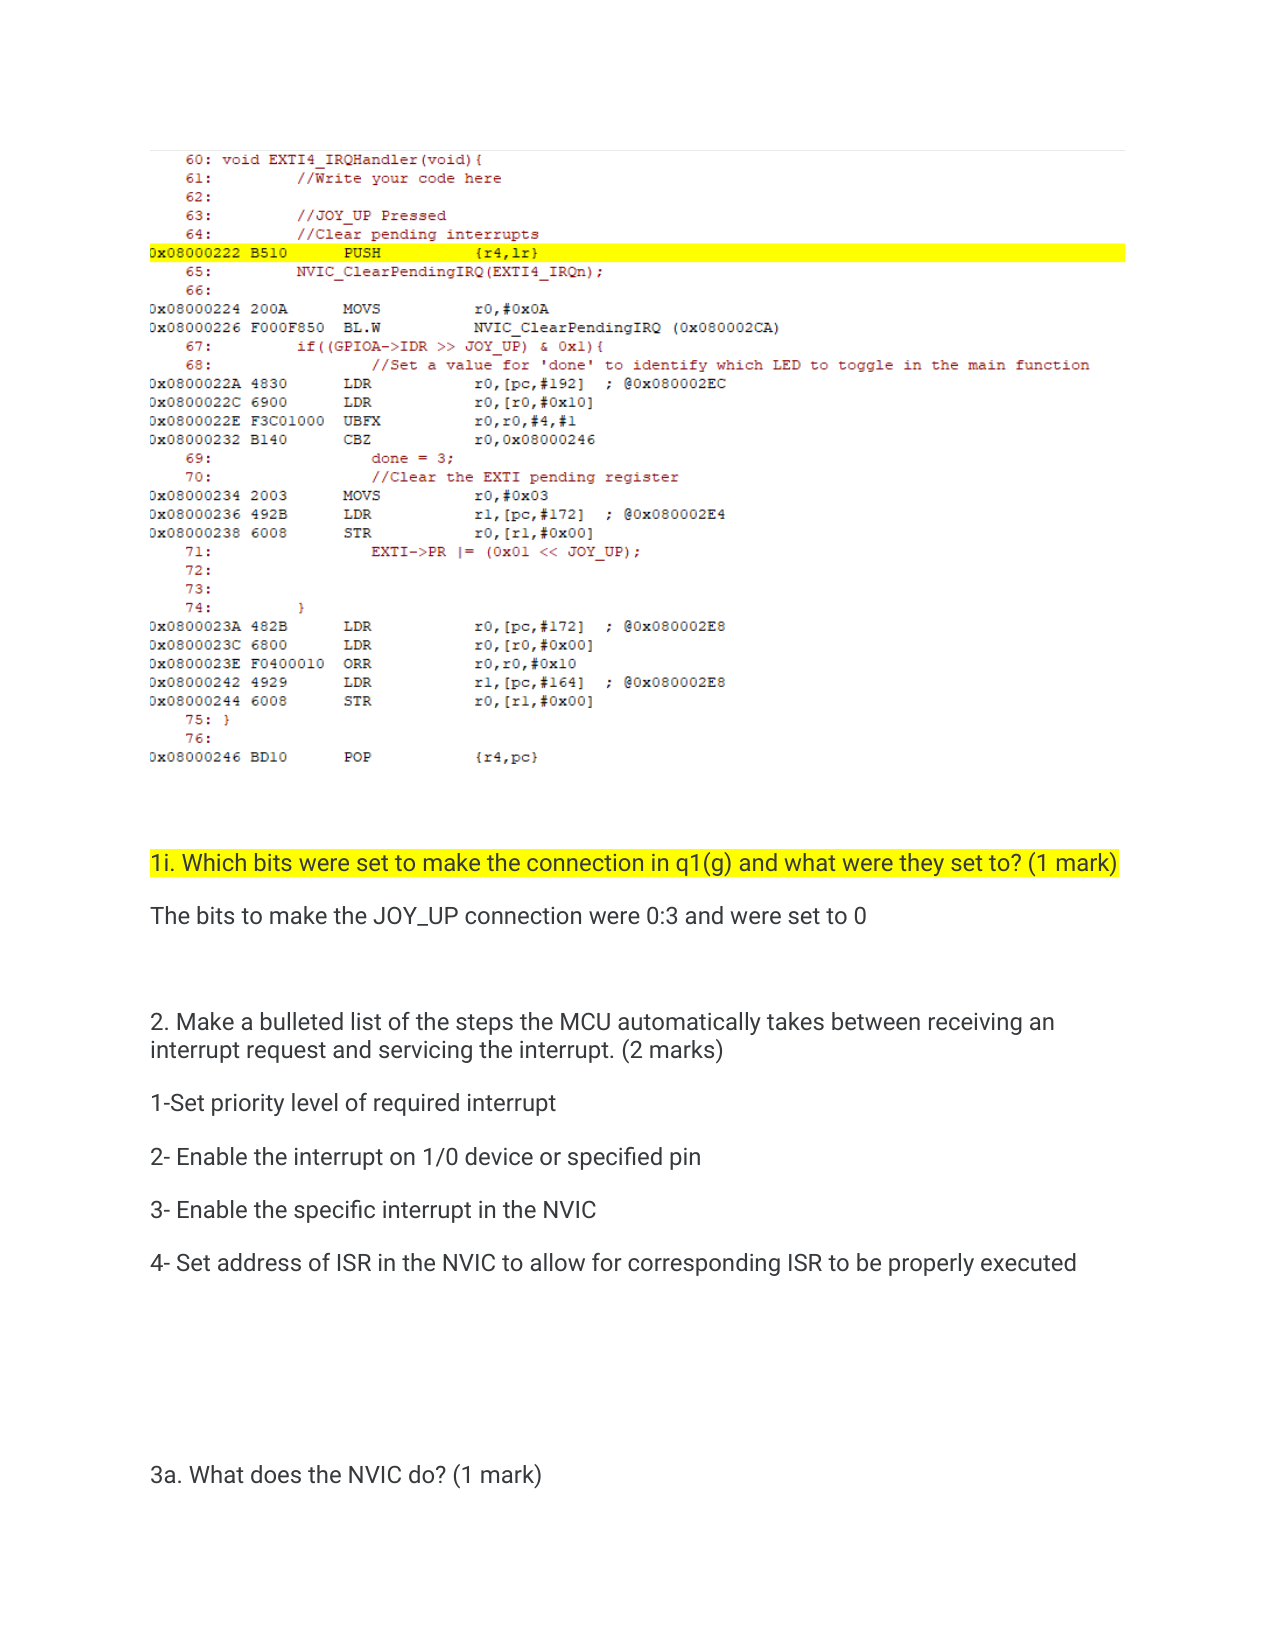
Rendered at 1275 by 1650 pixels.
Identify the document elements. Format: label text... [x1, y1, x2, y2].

text 4- Set address of ISR in the NVIC to allow for corresponding ISR to be properly executed [150, 1249, 1125, 1277]
text 2. Make a bulleted list of the steps the MCU automatically takes between receiving an interrupt request and servicing the interrupt. (2 marks) [150, 1008, 1125, 1064]
text 3- Enable the specific interrupt in the NVIC [150, 1196, 1125, 1224]
picture [150, 150, 1125, 771]
text The bits to make the JOY_UP connection were 0:3 and were set to 0 [150, 902, 1125, 930]
text 1-Set priority level of required interrupt [150, 1089, 1125, 1118]
text 2- Enable the interrupt on 1/0 device or specified pin [150, 1143, 1125, 1171]
text 3a. What does the NVIC do? (1 mark) [150, 1461, 1125, 1489]
